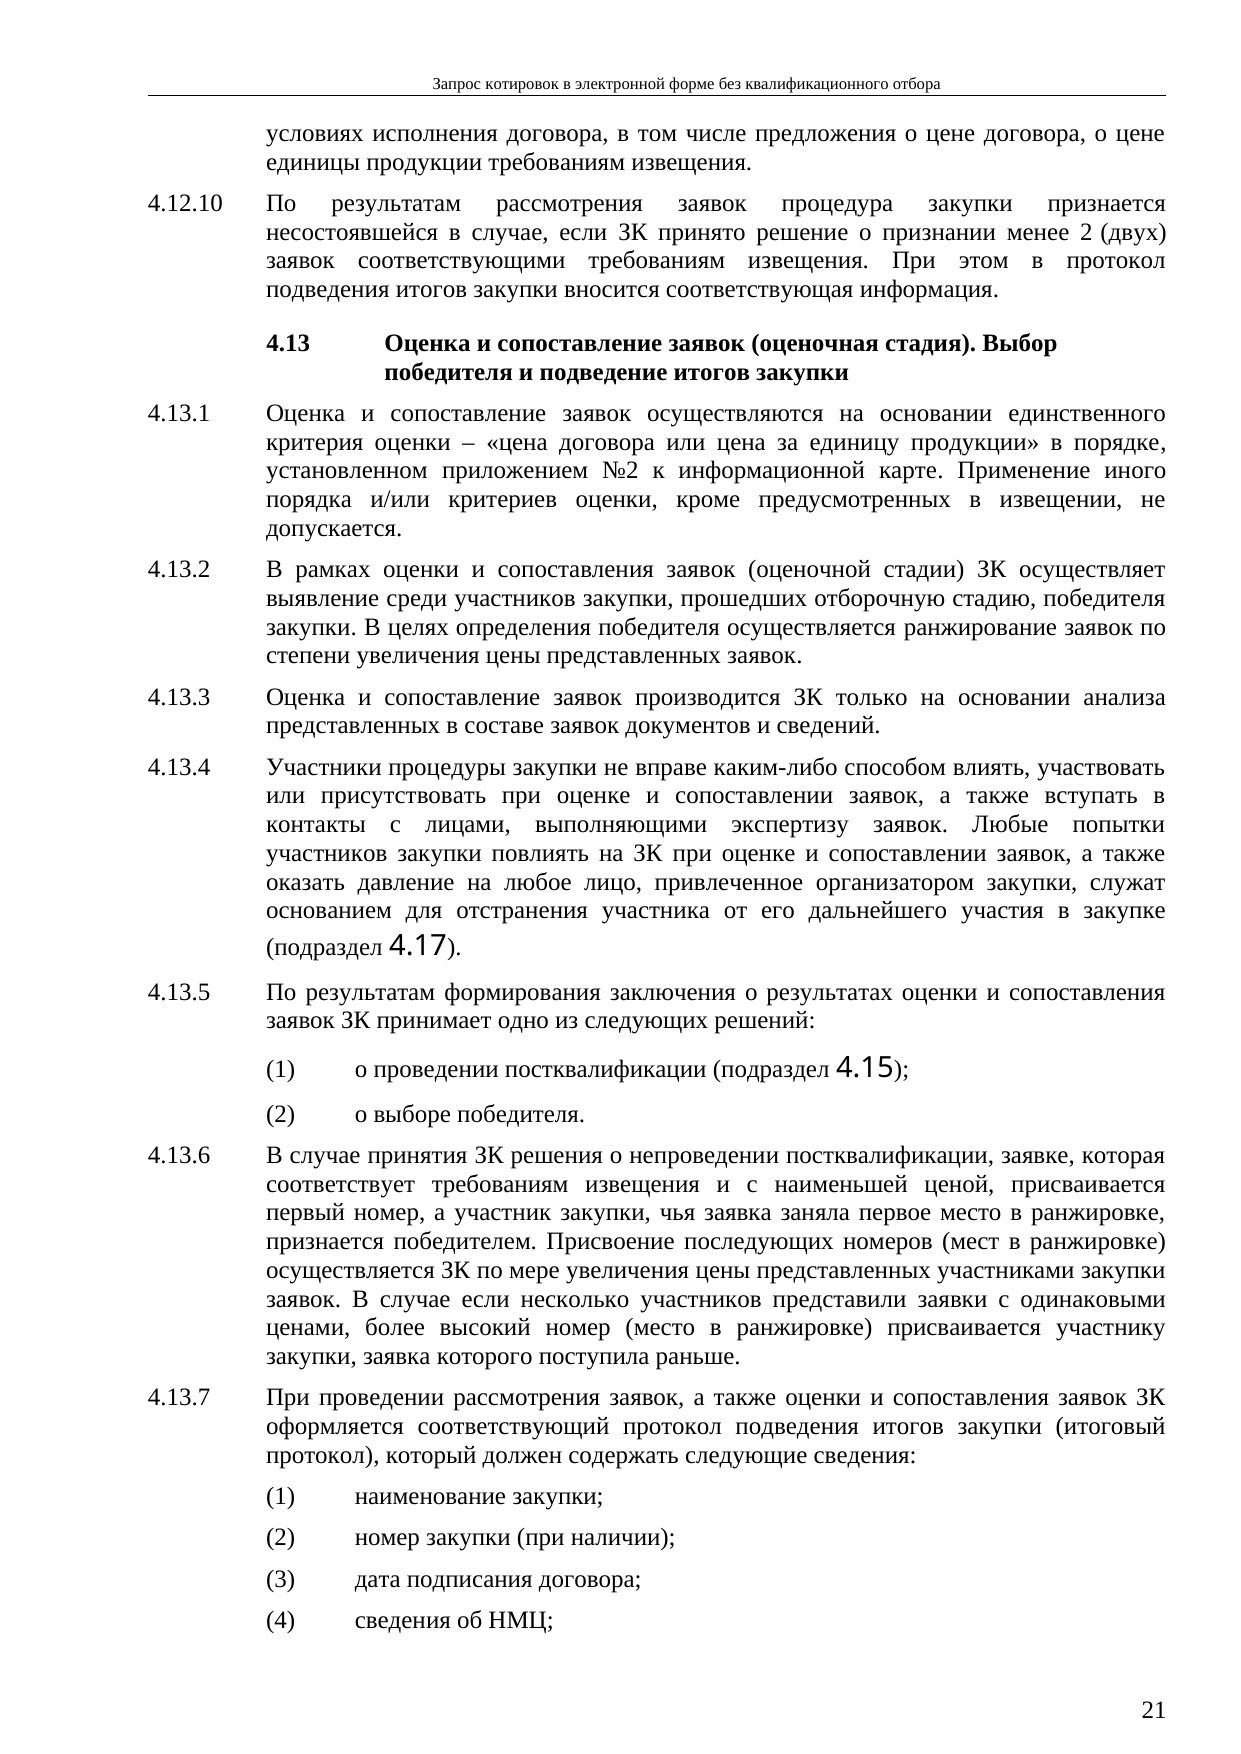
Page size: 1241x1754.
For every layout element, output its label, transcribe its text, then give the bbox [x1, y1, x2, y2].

text номер закупки (при наличии); [266, 1522, 1166, 1551]
text В рамках оценки и сопоставления заявок (оценочной стадии) ЗК осуществляет выявление среди участников закупки, прошедших отборочную стадию, победителя закупки. В целях определения победителя осуществляется ранжирование заявок по степени увеличения цены представленных заявок. [148, 554, 1166, 669]
text дата подписания договора; [266, 1564, 1166, 1592]
text наименование закупки; [266, 1481, 1166, 1510]
text сведения об НМЦ; [266, 1605, 1166, 1634]
text о проведении постквалификации (подраздел 4.15); [266, 1047, 1166, 1086]
text Участники процедуры закупки не вправе каким-либо способом влиять, участвовать или присутствовать при оценке и сопоставлении заявок, а также вступать в контакты с лицами, выполняющими экспертизу заявок. Любые попытки участников закупки повлиять на ЗК при оценке и сопоставлении заявок, а также оказать давление на любое лицо, привлеченное организатором закупки, служат основанием для отстранения участника от его дальнейшего участия в закупке (подраздел 4.17). [148, 752, 1166, 964]
text В случае принятия ЗК решения о непроведении постквалификации, заявке, которая соответствует требованиям извещения и с наименьшей ценой, присваивается первый номер, а участник закупки, чья заявка заняла первое место в ранжировке, признается победителем. Присвоение последующих номеров (мест в ранжировке) осуществляется ЗК по мере увеличения цены представленных участниками закупки заявок. В случае если несколько участников представили заявки с одинаковыми ценами, более высокий номер (место в ранжировке) присваивается участнику закупки, заявка которого поступила раньше. [148, 1140, 1166, 1370]
text По результатам формирования заключения о результатах оценки и сопоставления заявок ЗК принимает одно из следующих решений: [148, 977, 1166, 1034]
text По результатам рассмотрения заявок процедура закупки признается несостоявшейся в случае, если ЗК принято решение о признании менее 2 (двух) заявок соответствующими требованиям извещения. При этом в протокол подведения итогов закупки вносится соответствующая информация. [148, 188, 1166, 303]
text Оценка и сопоставление заявок (оценочная стадия). Выбор победителя и подведение итогов закупки [266, 328, 1166, 386]
text о выборе победителя. [266, 1099, 1166, 1127]
text При проведении рассмотрения заявок, а также оценки и сопоставления заявок ЗК оформляется соответствующий протокол подведения итогов закупки (итоговый протокол), который должен содержать следующие сведения: [148, 1382, 1166, 1469]
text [148, 118, 1166, 176]
text Оценка и сопоставление заявок производится ЗК только на основании анализа представленных в составе заявок документов и сведений. [148, 682, 1166, 739]
text Оценка и сопоставление заявок осуществляются на основании единственного критерия оценки – «цена договора или цена за единицу продукции» в порядке, установленном приложением №2 к информационной карте. Применение иного порядка и/или критериев оценки, кроме предусмотренных в извещении, не допускается. [148, 398, 1166, 542]
